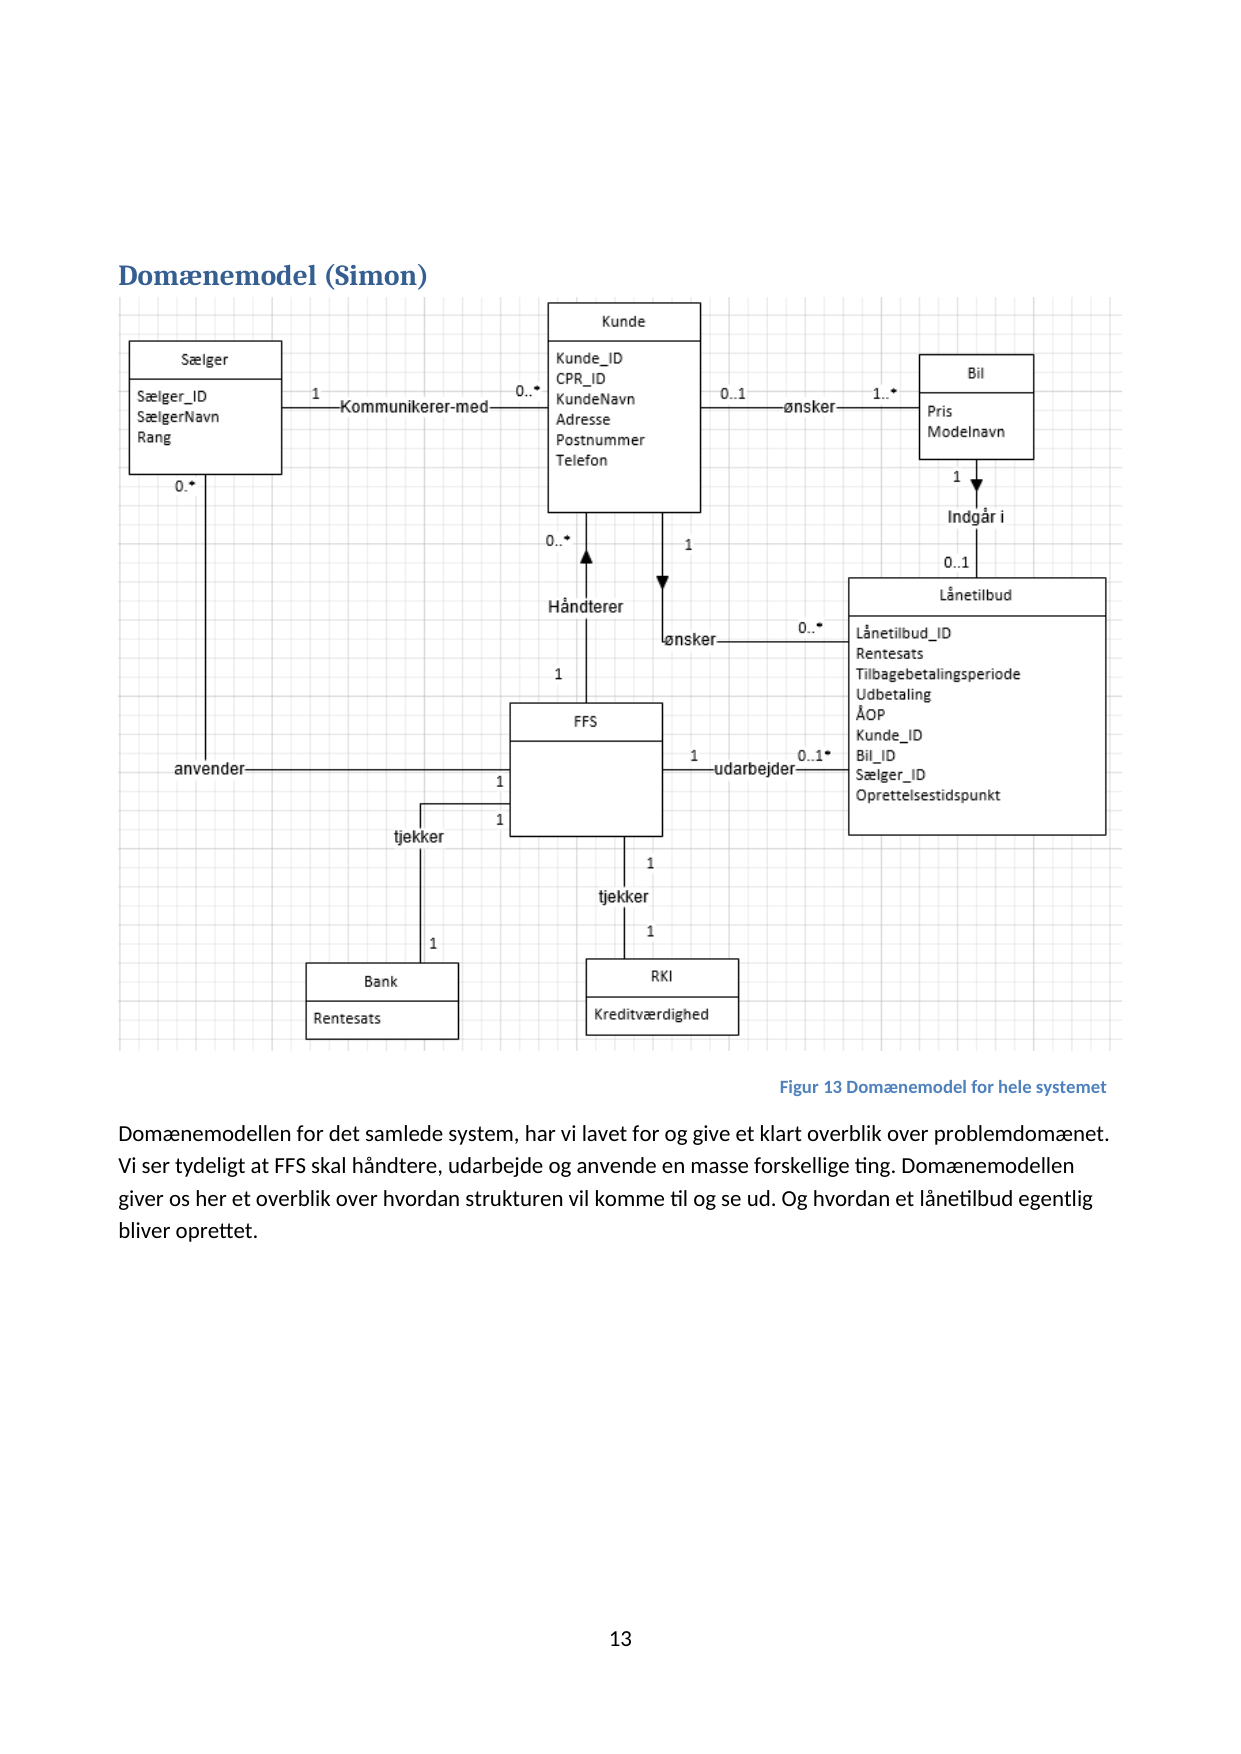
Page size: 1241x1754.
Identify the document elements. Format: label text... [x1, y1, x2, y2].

subtitle Domænemodel (Simon) [118, 259, 1122, 293]
text Domænemodellen for det samlede system, har vi lavet for og give et klart overblik over problemdomænet. Vi ser tydeligt at FFS skal håndtere, udarbejde og anvende en masse forskellige ting. Domænemodellen giver os her et overblik over hvordan strukturen vil komme til og se ud. Og hvordan et lånetilbud egentlig bliver oprettet. [118, 1119, 1122, 1244]
picture [118, 297, 1123, 1051]
